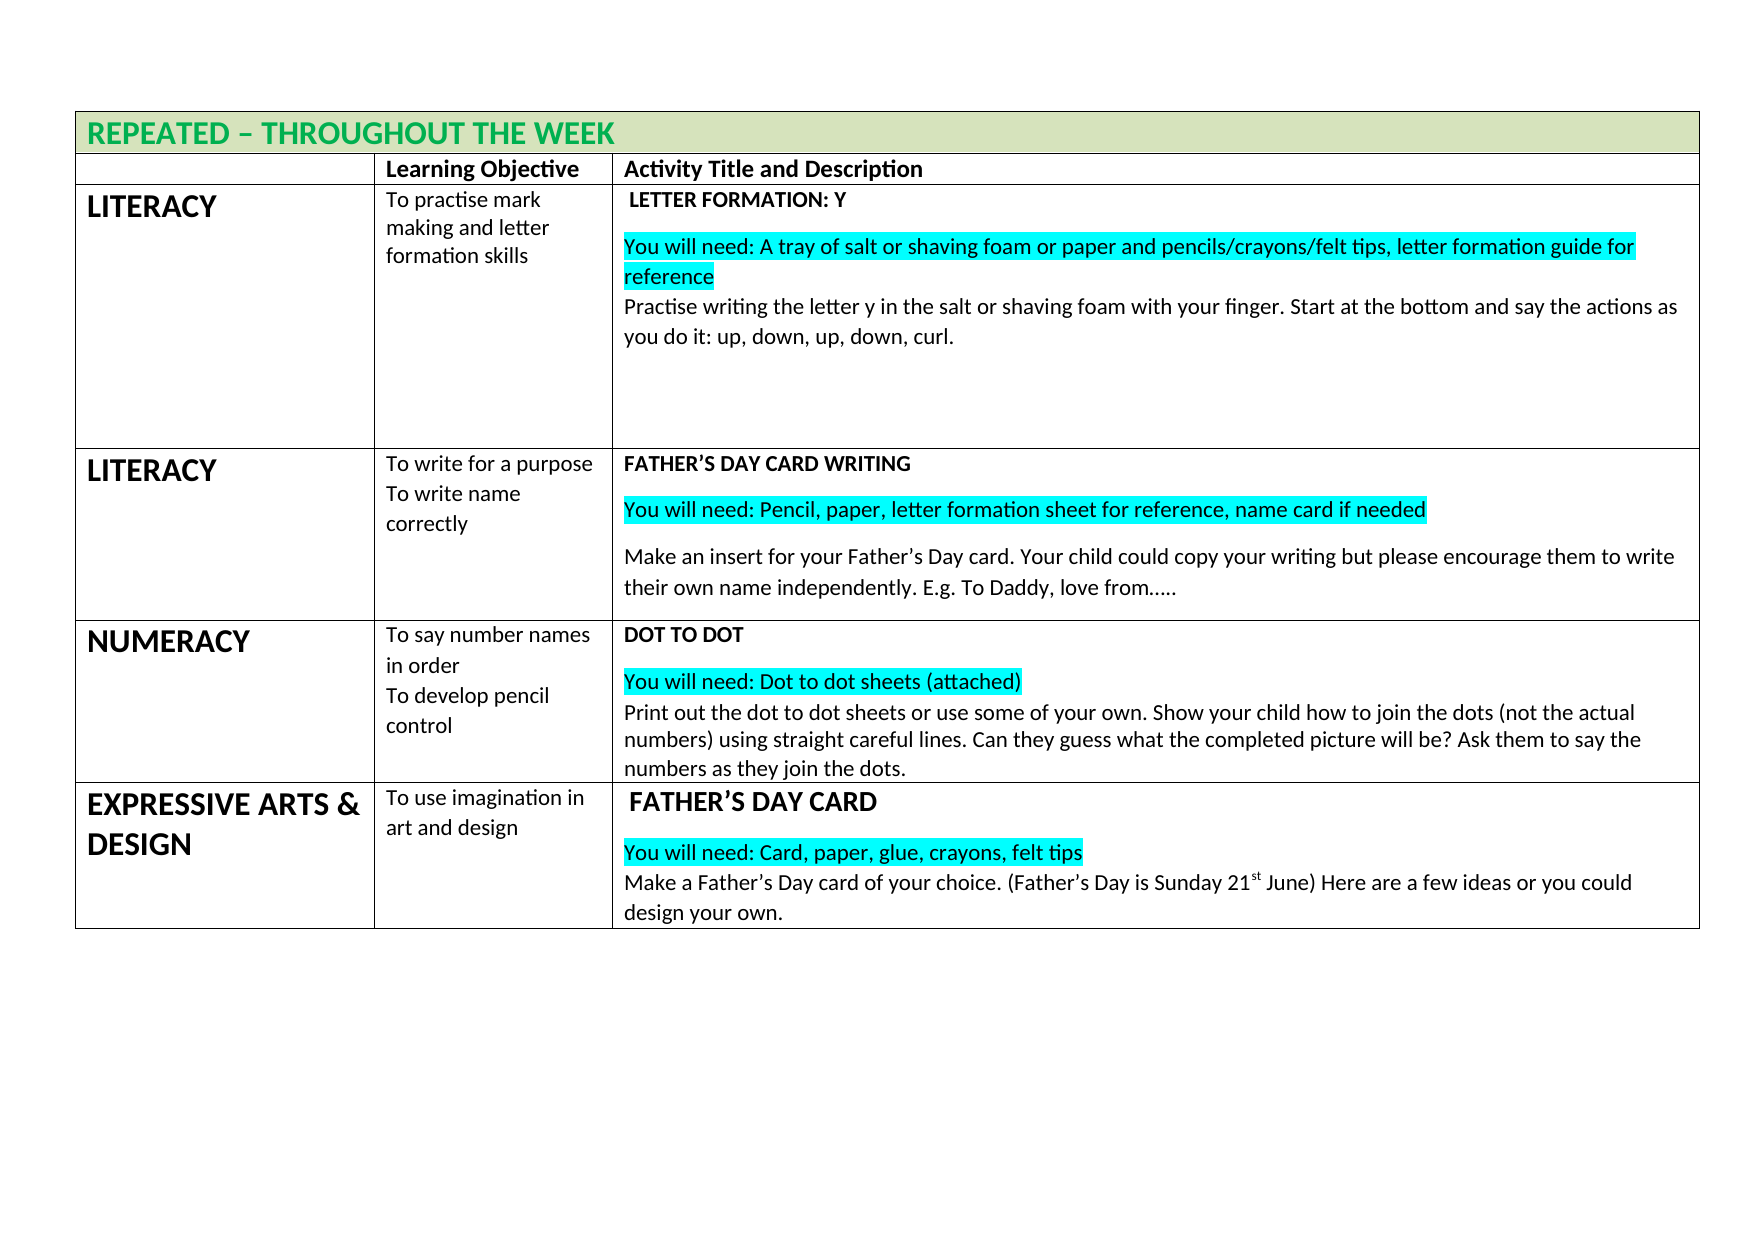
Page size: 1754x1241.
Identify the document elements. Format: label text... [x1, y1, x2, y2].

table_cell FATHER’S DAY CARD WRITING You will need: Pencil, paper, letter formation sheet for reference, name card if needed Make an insert for your Father’s Day card. Your child could copy your writing but please encourage them to write their own name independently. E.g. To Daddy, love from….. [613, 449, 1699, 619]
table_cell To practise mark making and letter formation skills [375, 185, 612, 448]
table_cell DOT TO DOT You will need: Dot to dot sheets (attached) Print out the dot to dot sheets or use some of your own. Show your child how to join the dots (not the actual numbers) using straight careful lines. Can they guess what the completed picture will be? Ask them to say the numbers as they join the dots. [613, 621, 1699, 782]
table_cell To say number names in order To develop pencil control [375, 621, 612, 782]
table_cell Learning Objective [375, 154, 612, 184]
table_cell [76, 783, 374, 928]
table_cell LITERACY [76, 185, 374, 448]
table_cell LITERACY [76, 449, 374, 619]
table_cell NUMERACY [76, 621, 374, 782]
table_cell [375, 783, 612, 928]
table_header REPEATED – THROUGHOUT THE WEEK [76, 112, 1699, 152]
table_cell Activity Title and Description [613, 154, 1699, 184]
table_cell LETTER FORMATION: Y You will need: A tray of salt or shaving foam or paper and pencils/crayons/felt tips, letter formation guide for reference Practise writing the letter y in the salt or shaving foam with your finger. Start at the bottom and say the actions as you do it: up, down, up, down, curl. [613, 185, 1699, 448]
table_cell [76, 154, 374, 184]
table_cell To write for a purpose To write name correctly [375, 449, 612, 619]
